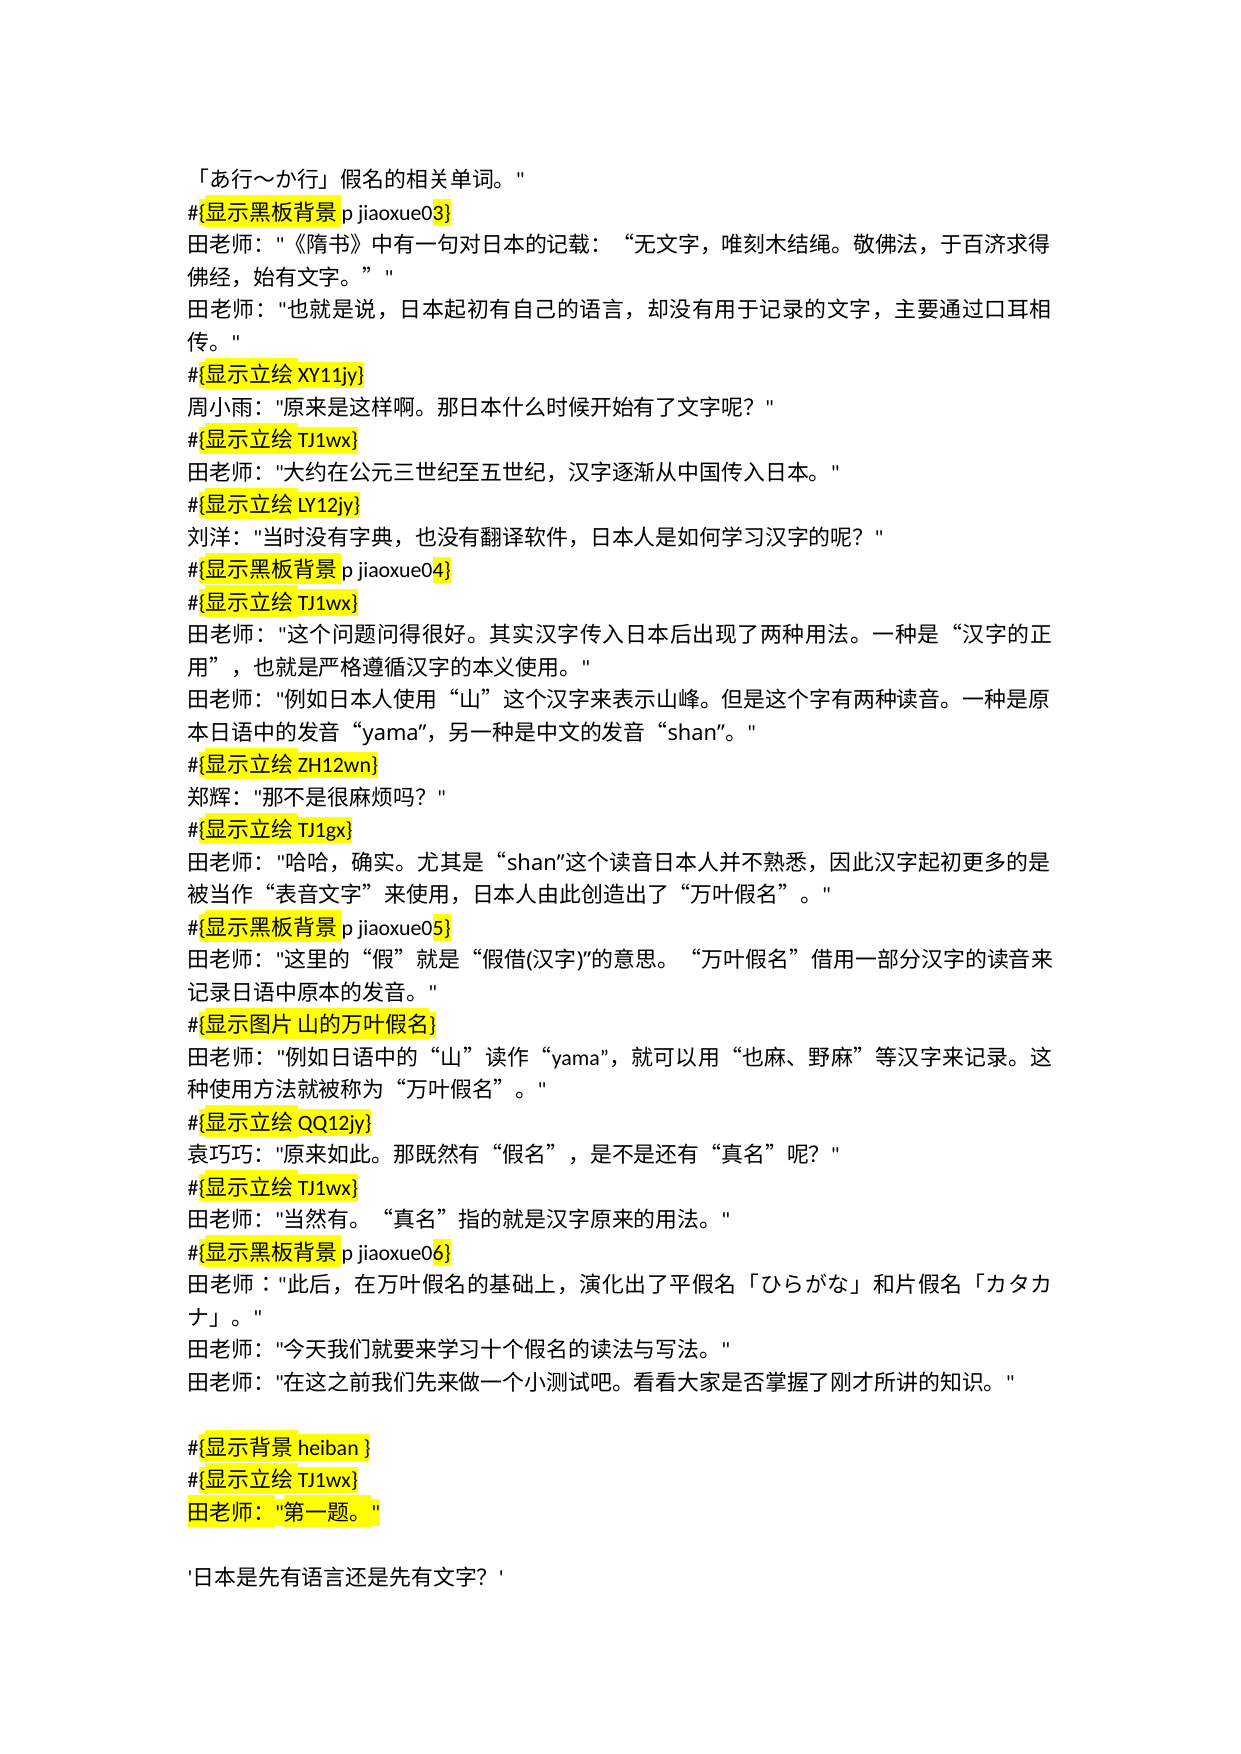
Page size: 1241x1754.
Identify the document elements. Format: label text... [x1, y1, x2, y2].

text #{显示立绘 TJ1wx} [187, 422, 1053, 454]
text 田老师："例如日本人使用“山”这个汉字来表示山峰。但是这个字有两种读音。一种是原本日语中的发音“yama”，另一种是中文的发音“shan”。" [187, 682, 1053, 747]
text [187, 162, 1053, 194]
text #{显示立绘 TJ1wx} [187, 1462, 1053, 1494]
text #{显示黑板背景 p jiaoxue03} [187, 194, 1053, 227]
text 田老师："今天我们就要来学习十个假名的读法与写法。" [187, 1332, 1053, 1364]
text 田老师："这里的“假”就是“假借(汉字)”的意思。“万叶假名”借用一部分汉字的读音来记录日语中原本的发音。" [187, 942, 1053, 1007]
text 田老师："第一题。" [187, 1494, 1053, 1527]
text #{显示背景 heiban } [187, 1429, 1053, 1462]
text 刘洋："当时没有字典，也没有翻译软件，日本人是如何学习汉字的呢？" [187, 519, 1053, 552]
text 袁巧巧："原来如此。那既然有“假名”，是不是还有“真名”呢？" [187, 1137, 1053, 1169]
text 田老师："大约在公元三世纪至五世纪，汉字逐渐从中国传入日本。" [187, 454, 1053, 487]
text 田老师："哈哈，确实。尤其是“shan”这个读音日本人并不熟悉，因此汉字起初更多的是被当作“表音文字”来使用，日本人由此创造出了“万叶假名”。" [187, 844, 1053, 909]
text 田老师："例如日语中的“山”读作“yama”，就可以用“也麻、野麻”等汉字来记录。这种使用方法就被称为“万叶假名”。" [187, 1039, 1053, 1104]
text 田老师："这个问题问得很好。其实汉字传入日本后出现了两种用法。一种是“汉字的正用”，也就是严格遵循汉字的本义使用。" [187, 617, 1053, 682]
text #{显示立绘 TJ1wx} [187, 1169, 1053, 1202]
text #{显示黑板背景 p jiaoxue05} [187, 909, 1053, 942]
text 田老师："也就是说，日本起初有自己的语言，却没有用于记录的文字，主要通过口耳相传。" [187, 292, 1053, 357]
text 郑辉："那不是很麻烦吗？" [187, 779, 1053, 812]
text #{显示立绘 TJ1wx} [187, 584, 1053, 617]
text #{显示图片 山的万叶假名} [187, 1007, 1053, 1039]
text 田老师："当然有。“真名”指的就是汉字原来的用法。" [187, 1202, 1053, 1234]
text 田老师："《隋书》中有一句对日本的记载：“无文字，唯刻木结绳。敬佛法，于百济求得佛经，始有文字。”" [187, 227, 1053, 292]
text #{显示立绘 TJ1gx} [187, 812, 1053, 844]
text 周小雨："原来是这样啊。那日本什么时候开始有了文字呢？" [187, 389, 1053, 422]
text 田老师："此后，在万叶假名的基础上，演化出了平假名「ひらがな」和片假名「カタカナ」。" [187, 1267, 1053, 1332]
text #{显示立绘 XY11jy} [187, 357, 1053, 389]
text #{显示黑板背景 p jiaoxue06} [187, 1234, 1053, 1267]
text #{显示立绘 QQ12jy} [187, 1104, 1053, 1137]
text #{显示黑板背景 p jiaoxue04} [187, 552, 1053, 584]
text 田老师："在这之前我们先来做一个小测试吧。看看大家是否掌握了刚才所讲的知识。" [187, 1364, 1053, 1397]
text #{显示立绘 LY12jy} [187, 487, 1053, 519]
text '日本是先有语言还是先有文字？' [187, 1559, 1053, 1592]
text #{显示立绘 ZH12wn} [187, 747, 1053, 779]
